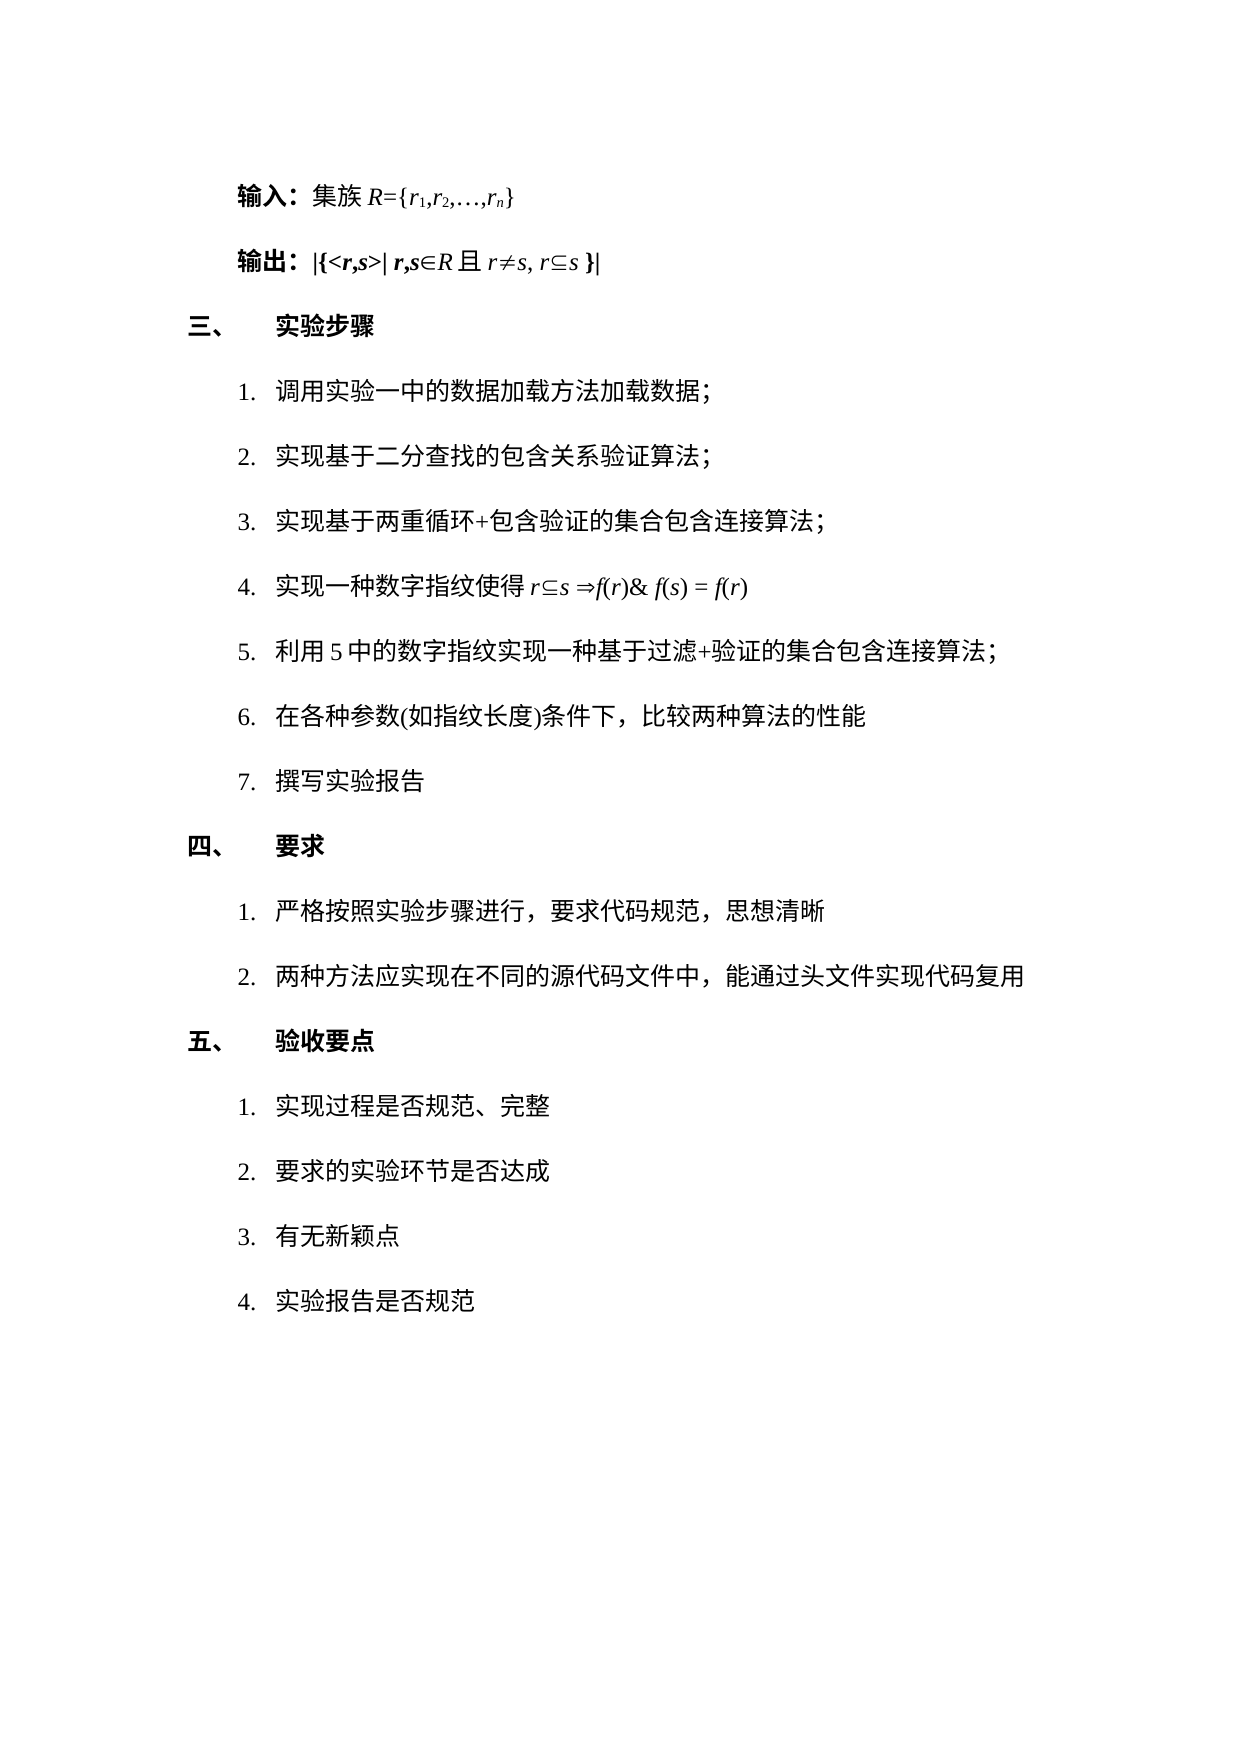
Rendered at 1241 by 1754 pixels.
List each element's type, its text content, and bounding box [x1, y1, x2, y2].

list 输出：|{<r,s>| r,sR且rs, rs }| [237, 227, 1053, 292]
list 实现一种数字指纹使得rs f(r)& f(s) = f(r) [237, 552, 1053, 617]
list 调用实验一中的数据加载方法加载数据； [237, 357, 1053, 422]
list 要求 [187, 812, 1053, 877]
list 输入：集族R={r1,r2,…,rn} [237, 162, 1053, 227]
list 有无新颖点 [237, 1202, 1053, 1267]
list 严格按照实验步骤进行，要求代码规范，思想清晰 [237, 877, 1053, 942]
list 实现过程是否规范、完整 [237, 1072, 1053, 1137]
list 实验报告是否规范 [237, 1267, 1053, 1332]
list 撰写实验报告 [237, 747, 1053, 812]
list 实验步骤 [187, 292, 1053, 357]
list 两种方法应实现在不同的源代码文件中，能通过头文件实现代码复用 [237, 942, 1053, 1007]
list 实现基于两重循环+包含验证的集合包含连接算法； [237, 487, 1053, 552]
list 要求的实验环节是否达成 [237, 1137, 1053, 1202]
list 利用5中的数字指纹实现一种基于过滤+验证的集合包含连接算法； [237, 617, 1053, 682]
list 在各种参数(如指纹长度)条件下，比较两种算法的性能 [237, 682, 1053, 747]
list 实现基于二分查找的包含关系验证算法； [237, 422, 1053, 487]
list 验收要点 [187, 1007, 1053, 1072]
